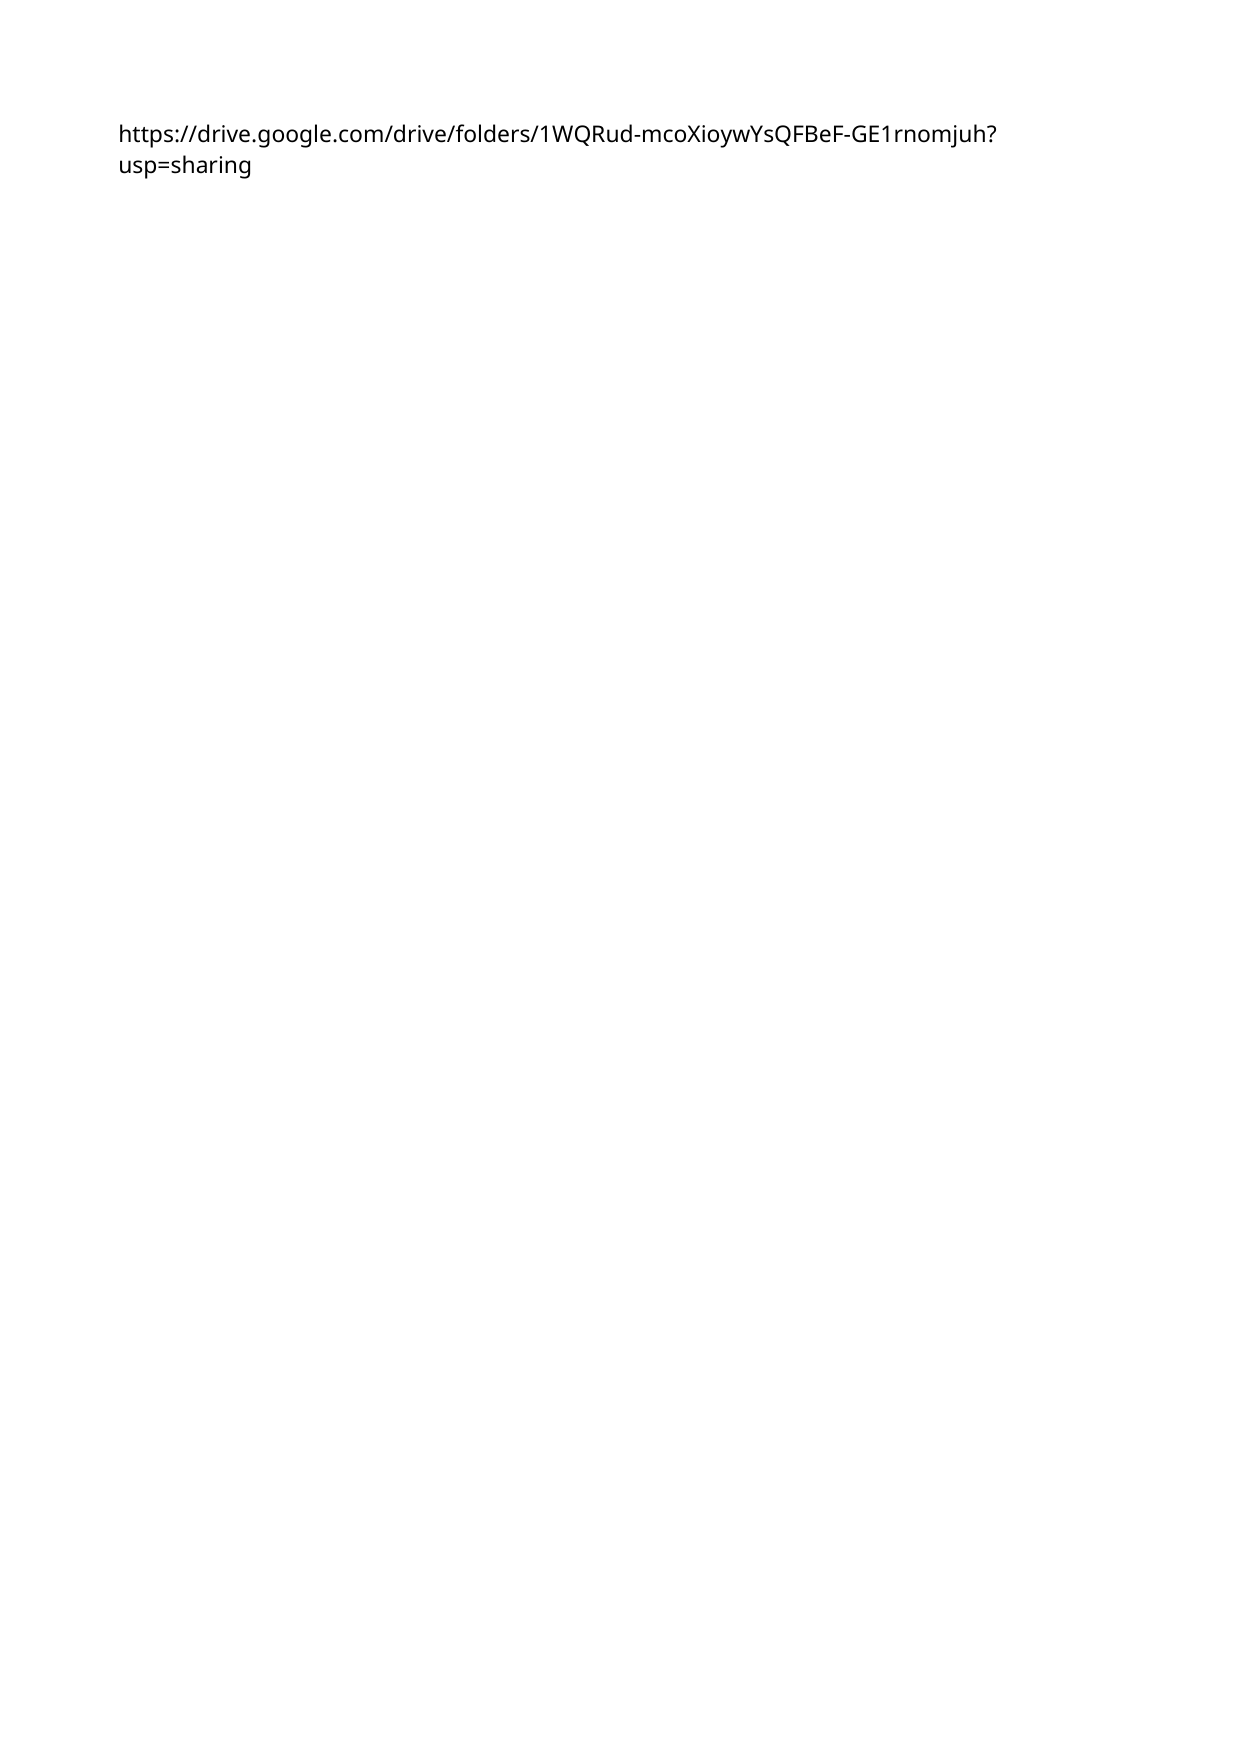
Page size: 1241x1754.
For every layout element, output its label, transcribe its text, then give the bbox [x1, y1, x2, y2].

text https://drive.google.com/drive/folders/1WQRud-mcoXioywYsQFBeF-GE1rnomjuh?usp=sharing [118, 118, 1122, 181]
